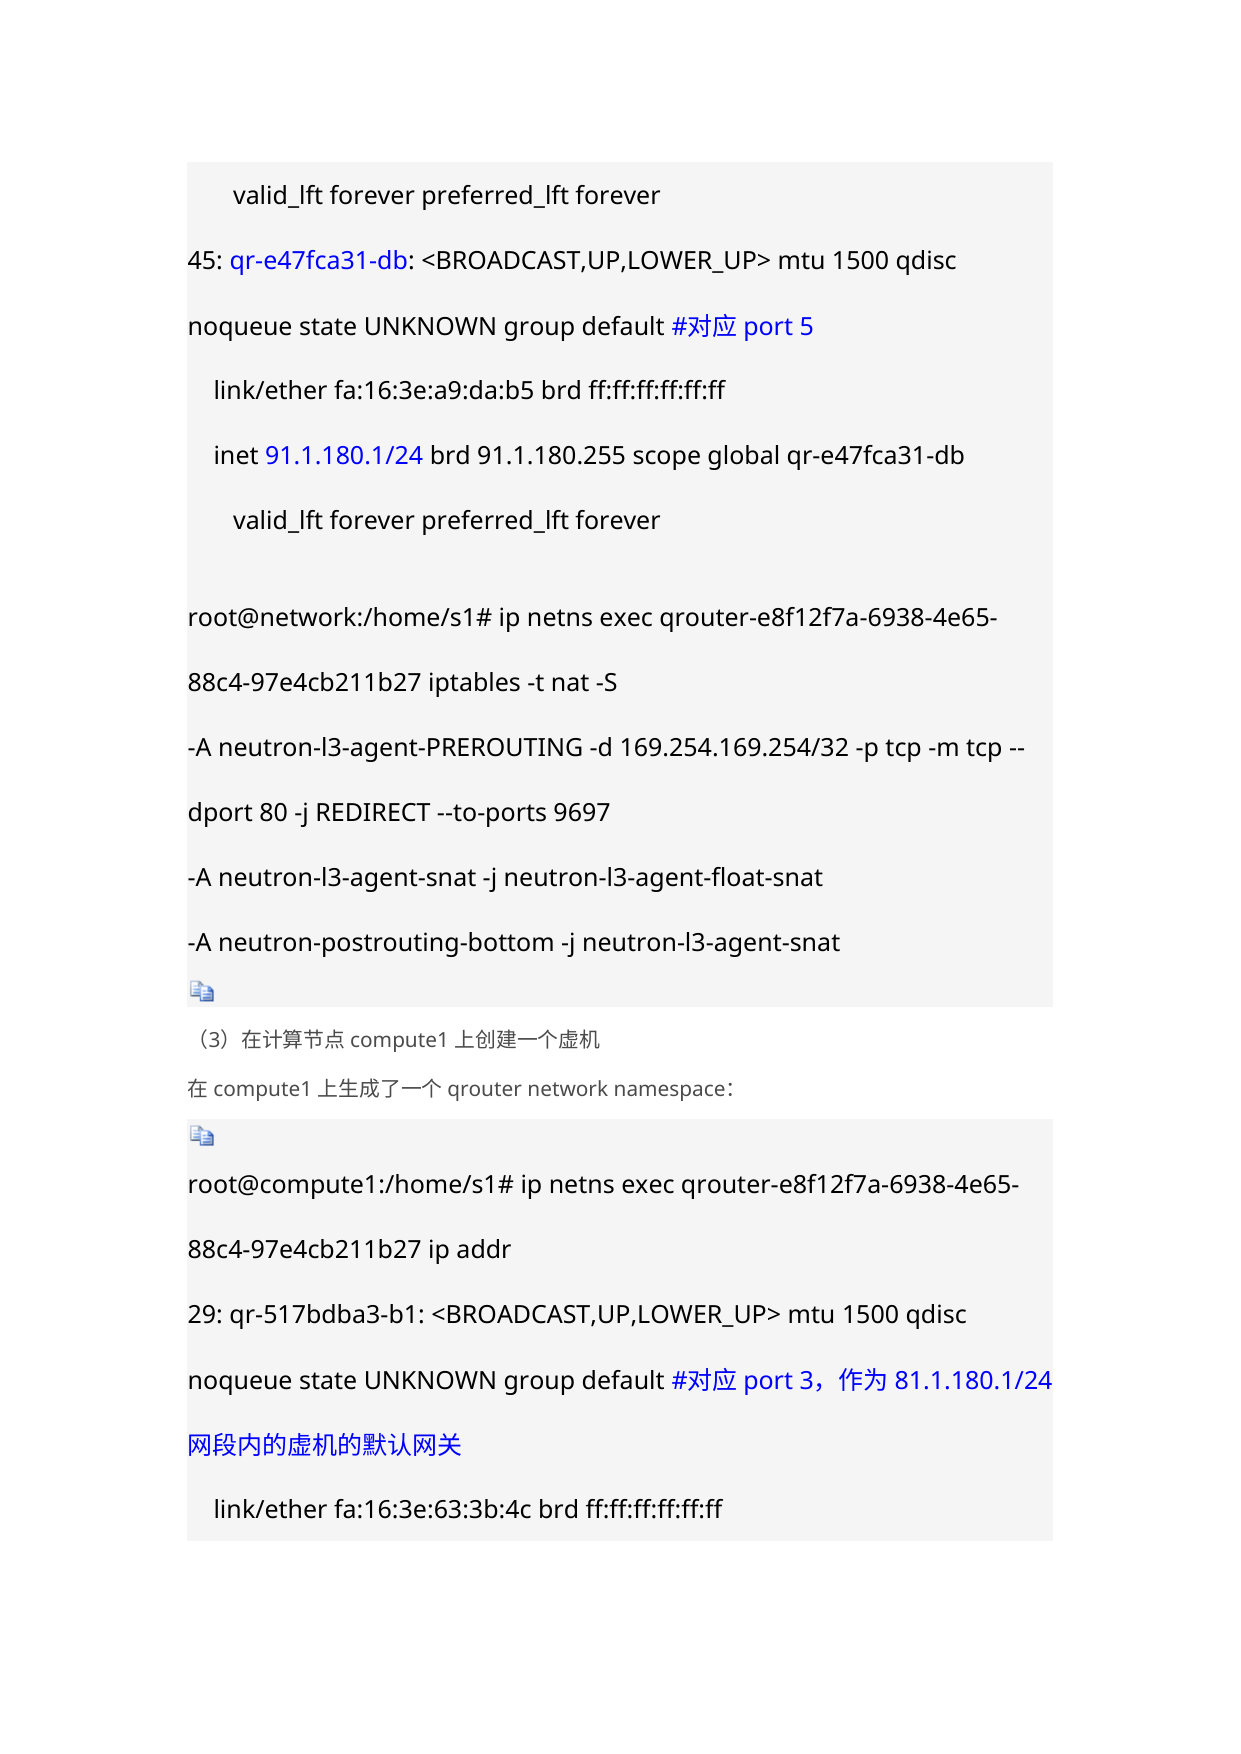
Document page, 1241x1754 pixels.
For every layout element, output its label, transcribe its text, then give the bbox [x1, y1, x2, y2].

text valid_lft forever preferred_lft forever [187, 487, 1053, 552]
text 在 compute1 上生成了一个 qrouter network namespace： [187, 1071, 1053, 1103]
text -A neutron-l3-agent-snat -j neutron-l3-agent-float-snat [187, 844, 1053, 909]
text inet 91.1.180.1/24 brd 91.1.180.255 scope global qr-e47fca31-db [187, 422, 1053, 487]
text 45: qr-e47fca31-db: <BROADCAST,UP,LOWER_UP> mtu 1500 qdisc noqueue state UNKNOWN group default #对应 port 5 [187, 227, 1053, 357]
text -A neutron-postrouting-bottom -j neutron-l3-agent-snat [187, 909, 1053, 974]
text root@network:/home/s1# ip netns exec qrouter-e8f12f7a-6938-4e65-88c4-97e4cb211b27 iptables -t nat -S [187, 584, 1053, 714]
text root@compute1:/home/s1# ip netns exec qrouter-e8f12f7a-6938-4e65-88c4-97e4cb211b27 ip addr [187, 1151, 1053, 1281]
picture [187, 1119, 219, 1151]
picture [187, 975, 219, 1007]
text link/ether fa:16:3e:63:3b:4c brd ff:ff:ff:ff:ff:ff [187, 1476, 1053, 1541]
text （3）在计算节点 compute1 上创建一个虚机 [187, 1023, 1053, 1055]
text valid_lft forever preferred_lft forever [187, 162, 1053, 227]
text -A neutron-l3-agent-PREROUTING -d 169.254.169.254/32 -p tcp -m tcp --dport 80 -j REDIRECT --to-ports 9697 [187, 714, 1053, 844]
text link/ether fa:16:3e:a9:da:b5 brd ff:ff:ff:ff:ff:ff [187, 357, 1053, 422]
text 29: qr-517bdba3-b1: <BROADCAST,UP,LOWER_UP> mtu 1500 qdisc noqueue state UNKNOWN group default #对应 port 3，作为 81.1.180.1/24 网段内的虚机的默认网关 [187, 1281, 1053, 1476]
